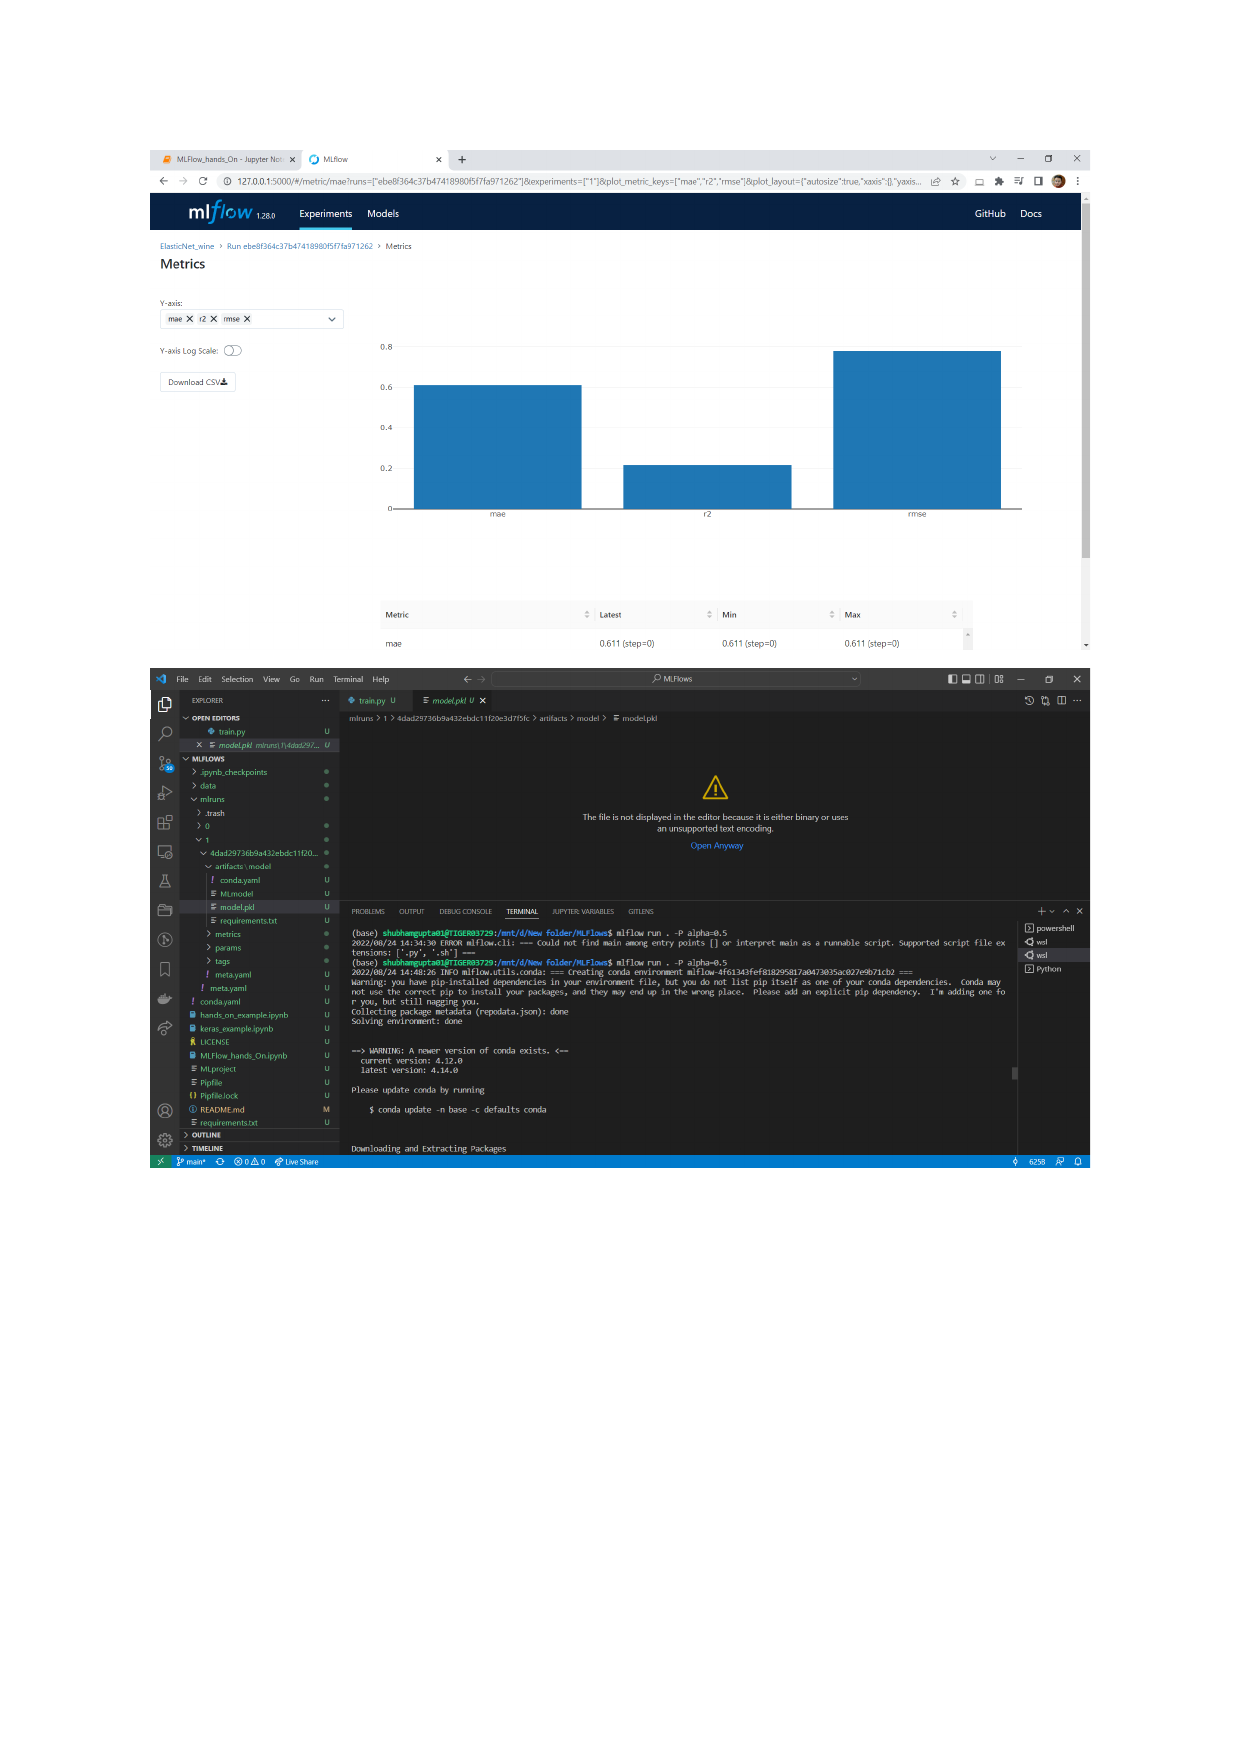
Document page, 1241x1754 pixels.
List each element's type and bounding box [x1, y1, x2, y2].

picture [150, 150, 1091, 650]
picture [150, 668, 1091, 1168]
